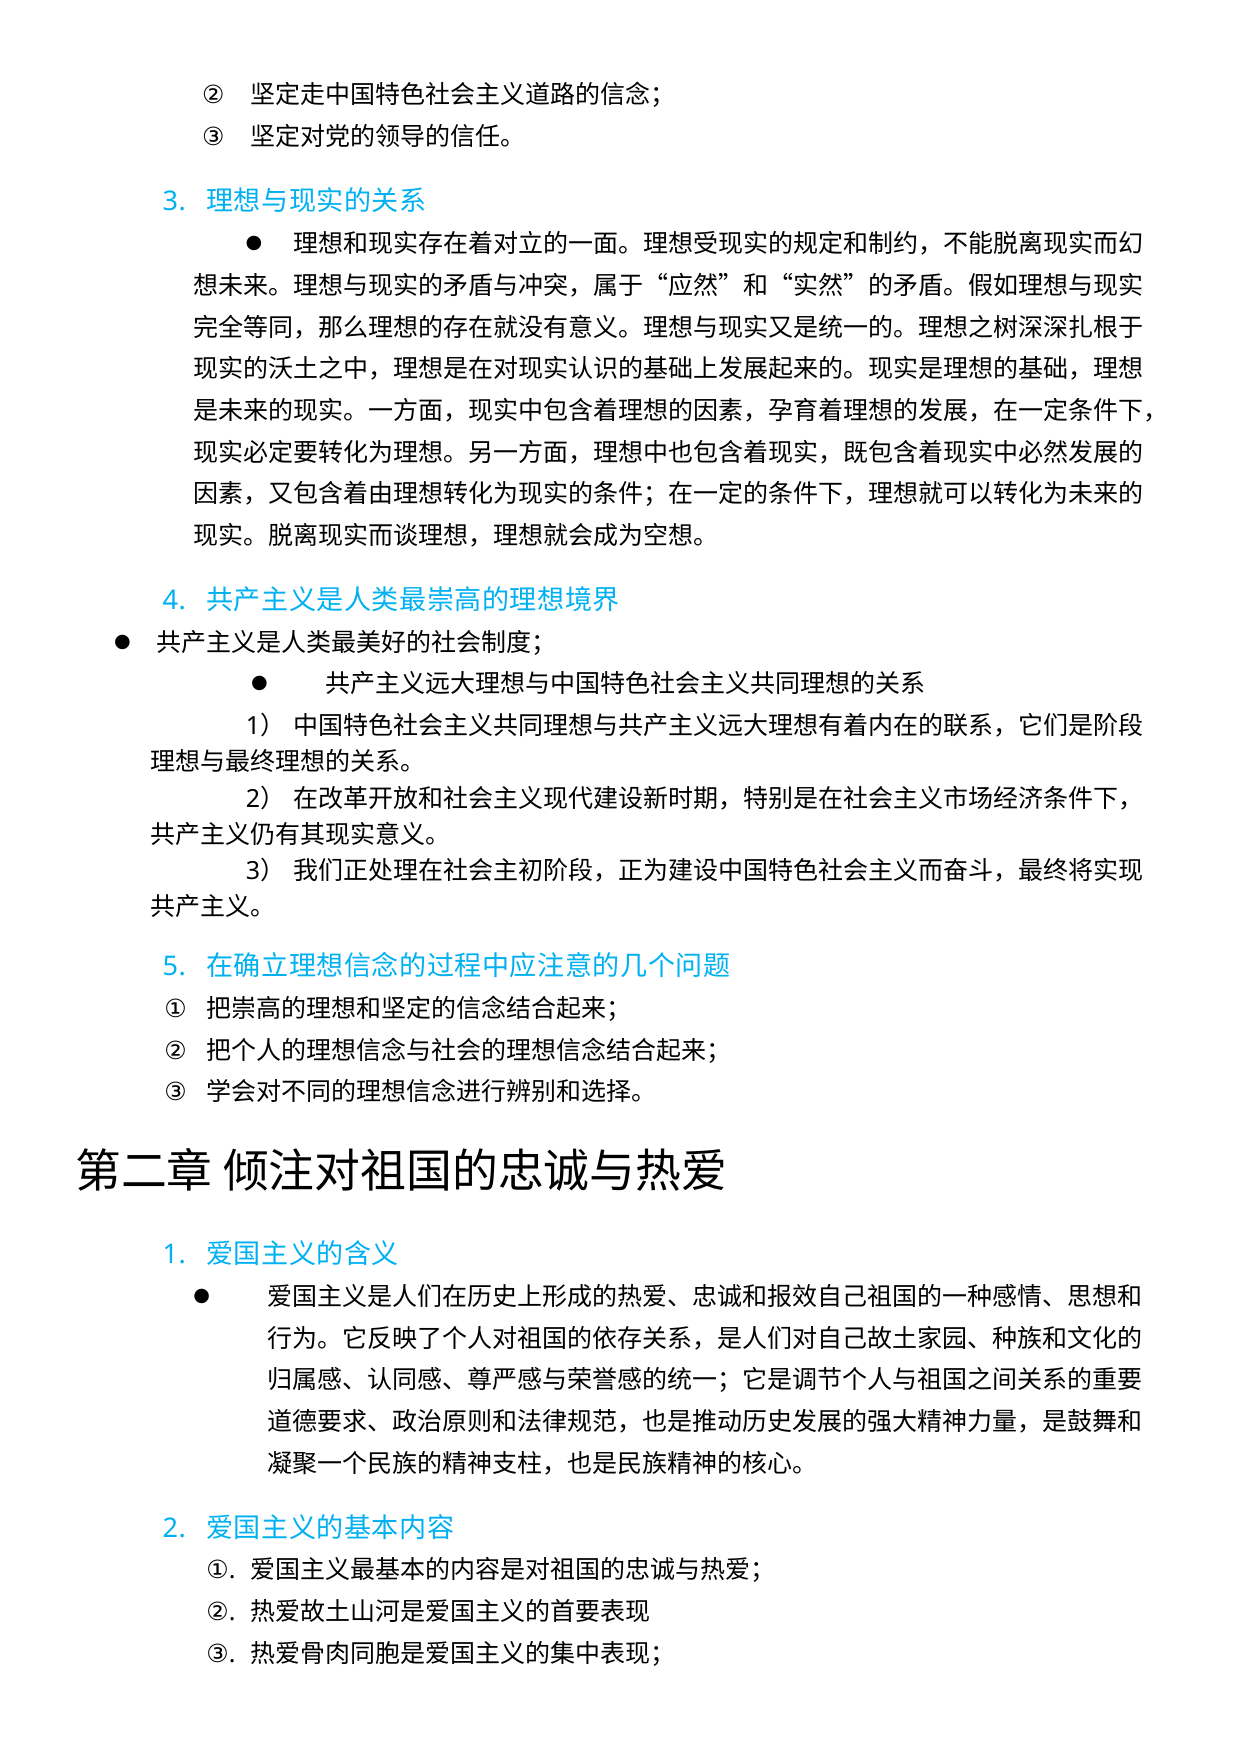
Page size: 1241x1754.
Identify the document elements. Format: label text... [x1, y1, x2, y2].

subtitle 爱国主义的基本内容 [162, 1506, 1165, 1545]
title 第二章 倾注对祖国的忠诚与热爱 [75, 1134, 1165, 1201]
list 热爱骨肉同胞是爱国主义的集中表现； [206, 1633, 1165, 1669]
list 共产主义是人类最美好的社会制度； [113, 622, 1165, 658]
list 我们正处理在社会主初阶段，正为建设中国特色社会主义而奋斗，最终将实现共产主义。 [150, 851, 1165, 923]
list 爱国主义是人们在历史上形成的热爱、忠诚和报效自己祖国的一种感情、思想和行为。它反映了个人对祖国的依存关系，是人们对自己故土家园、种族和文化的归属感、认同感、尊严感与荣誉感的统一；它是调节个人与祖国之间关系的重要道德要求、政治原则和法律规范，也是推动历史发展的强大精神力量，是鼓舞和凝聚一个民族的精神支柱，也是民族精神的核心。 [192, 1276, 1165, 1479]
list 坚定对党的领导的信任。 [150, 117, 1165, 153]
subtitle 爱国主义的含义 [162, 1232, 1165, 1271]
list 共产主义远大理想与中国特色社会主义共同理想的关系 [250, 664, 1165, 700]
list 坚定走中国特色社会主义道路的信念； [150, 75, 1165, 111]
list 理想和现实存在着对立的一面。理想受现实的规定和制约，不能脱离现实而幻想未来。理想与现实的矛盾与冲突，属于“应然”和“实然”的矛盾。假如理想与现实完全等同，那么理想的存在就没有意义。理想与现实又是统一的。理想之树深深扎根于现实的沃土之中，理想是在对现实认识的基础上发展起来的。现实是理想的基础，理想是未来的现实。一方面，现实中包含着理想的因素，孕育着理想的发展，在一定条件下，现实必定要转化为理想。另一方面，理想中也包含着现实，既包含着现实中必然发展的因素，又包含着由理想转化为现实的条件；在一定的条件下，理想就可以转化为未来的现实。脱离现实而谈理想，理想就会成为空想。 [193, 224, 1165, 552]
subtitle 共产主义是人类最崇高的理想境界 [162, 578, 1165, 617]
list 热爱故土山河是爱国主义的首要表现 [206, 1592, 1165, 1628]
list 中国特色社会主义共同理想与共产主义远大理想有着内在的联系，它们是阶段理想与最终理想的关系。 [150, 706, 1165, 778]
subtitle 在确立理想信念的过程中应注意的几个问题 [162, 944, 1165, 983]
list 爱国主义最基本的内容是对祖国的忠诚与热爱； [206, 1550, 1165, 1586]
subtitle 理想与现实的关系 [162, 179, 1165, 218]
list 在改革开放和社会主义现代建设新时期，特别是在社会主义市场经济条件下，共产主义仍有其现实意义。 [150, 778, 1165, 851]
list 把崇高的理想和坚定的信念结合起来； [150, 988, 1165, 1025]
list 把个人的理想信念与社会的理想信念结合起来； [150, 1030, 1165, 1066]
list 学会对不同的理想信念进行辨别和选择。 [150, 1072, 1165, 1108]
